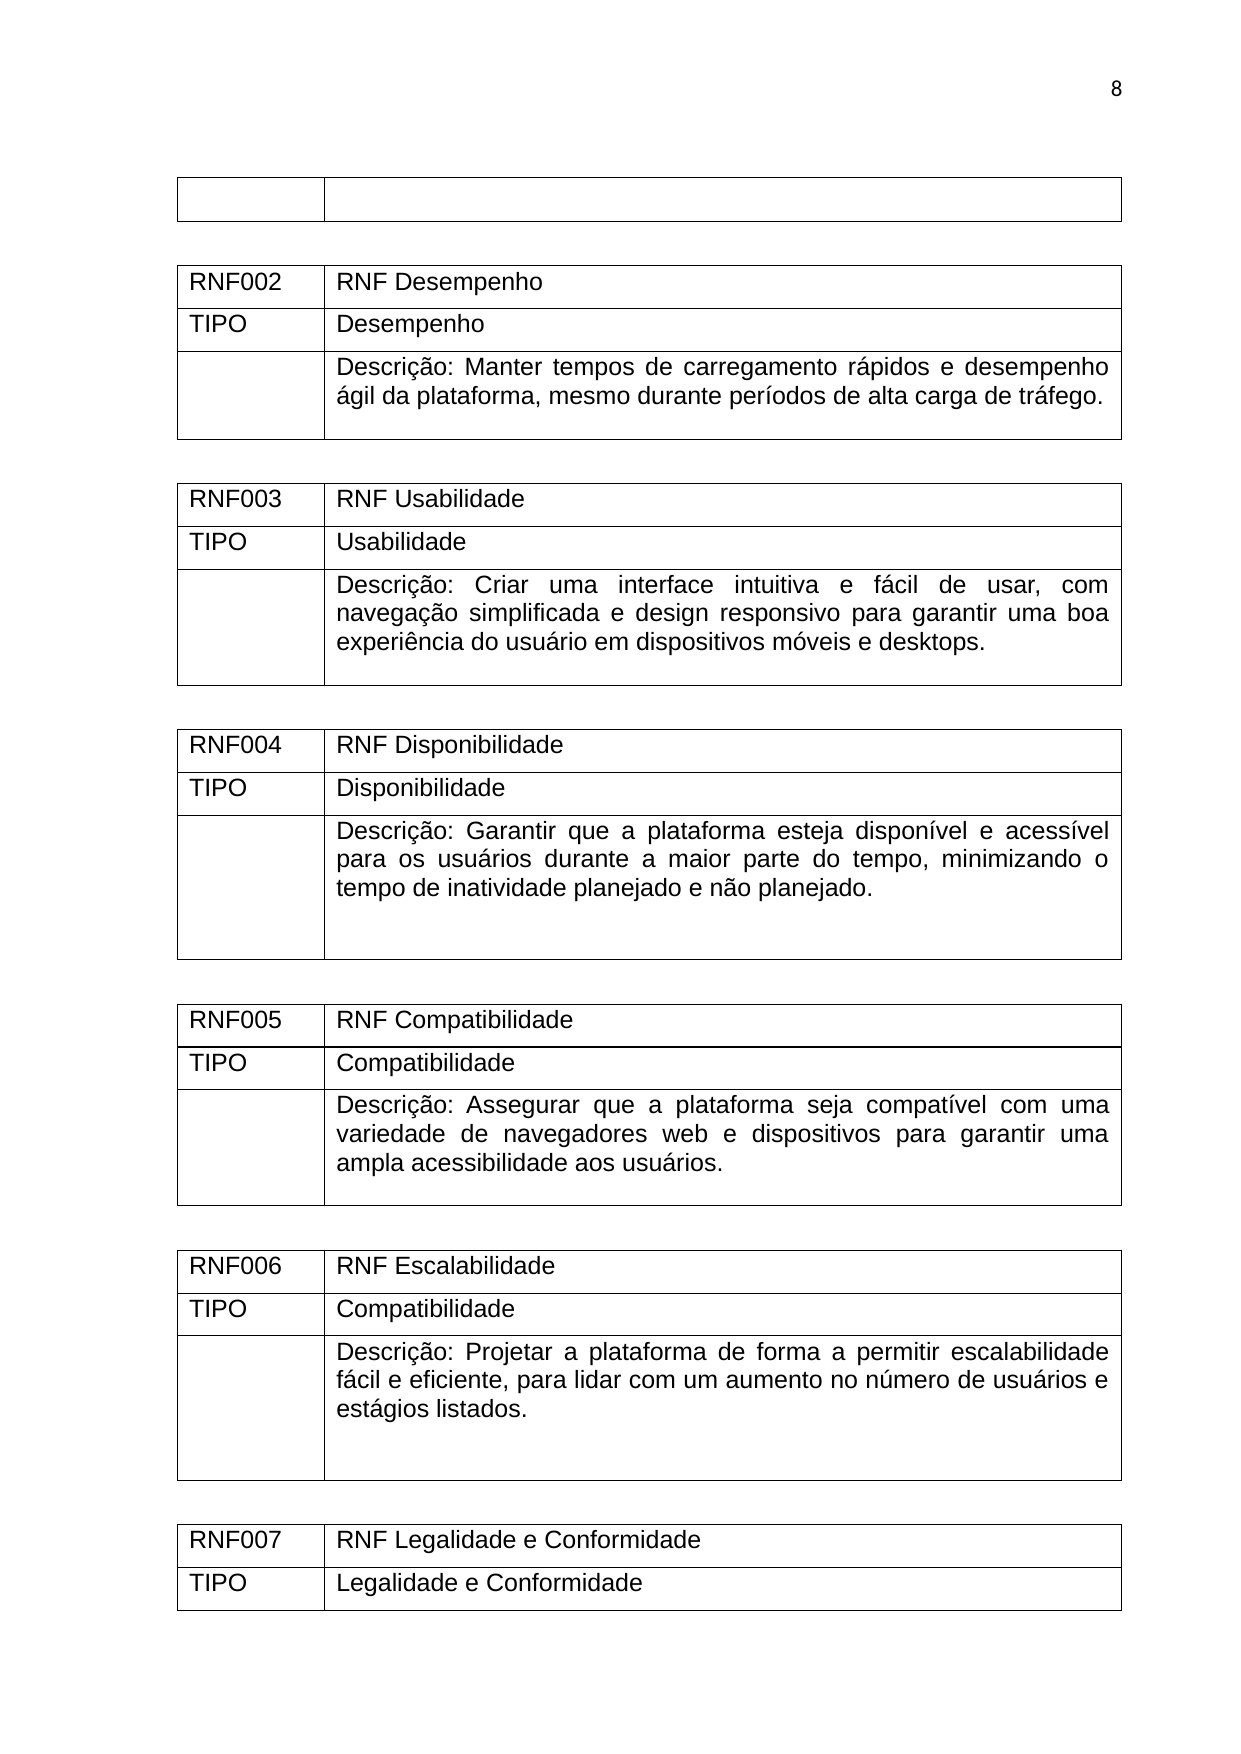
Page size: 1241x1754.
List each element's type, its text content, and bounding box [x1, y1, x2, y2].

table_cell [178, 352, 324, 438]
table_cell [178, 1090, 324, 1205]
table_cell Compatibilidade [325, 1294, 1121, 1335]
table_cell Descrição: Projetar a plataforma de forma a permitir escalabilidade fácil e eficiente, para lidar com um aumento no número de usuários e estágios listados. [325, 1336, 1121, 1480]
table_cell Descrição: Assegurar que a plataforma seja compatível com uma variedade de navegadores web e dispositivos para garantir uma ampla acessibilidade aos usuários. [325, 1090, 1121, 1205]
table_cell TIPO [178, 1568, 324, 1610]
table_header RNF004 [178, 730, 324, 772]
table_cell Disponibilidade [325, 773, 1121, 814]
table_header RNF003 [178, 484, 324, 526]
table_cell Usabilidade [325, 527, 1121, 568]
table_header RNF005 [178, 1005, 324, 1046]
table_cell Desempenho [325, 309, 1121, 351]
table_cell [325, 178, 1121, 221]
table_cell [178, 570, 324, 684]
table_cell Descrição: Garantir que a plataforma esteja disponível e acessível para os usuários durante a maior parte do tempo, minimizando o tempo de inatividade planejado e não planejado. [325, 816, 1121, 959]
table_cell Legalidade e Conformidade [325, 1568, 1121, 1610]
table_cell [178, 816, 324, 959]
table_cell Descrição: Criar uma interface intuitiva e fácil de usar, com navegação simplificada e design responsivo para garantir uma boa experiência do usuário em dispositivos móveis e desktops. [325, 570, 1121, 684]
table_header RNF006 [178, 1251, 324, 1292]
table_cell [178, 178, 324, 221]
table_cell TIPO [178, 309, 324, 351]
table_header RNF Disponibilidade [325, 730, 1121, 772]
table_cell Compatibilidade [325, 1048, 1121, 1089]
table_header RNF Desempenho [325, 266, 1121, 308]
table_cell TIPO [178, 1294, 324, 1335]
table_header RNF Legalidade e Conformidade [325, 1525, 1121, 1567]
table_header RNF Compatibilidade [325, 1005, 1121, 1046]
table_header RNF007 [178, 1525, 324, 1567]
table_header RNF Escalabilidade [325, 1251, 1121, 1292]
table_header RNF Usabilidade [325, 484, 1121, 526]
table_cell Descrição: Manter tempos de carregamento rápidos e desempenho ágil da plataforma, mesmo durante períodos de alta carga de tráfego. [325, 352, 1121, 438]
table_cell TIPO [178, 773, 324, 814]
table_cell TIPO [178, 1048, 324, 1089]
table_cell [178, 1336, 324, 1480]
table_cell TIPO [178, 527, 324, 568]
table_header RNF002 [178, 266, 324, 308]
